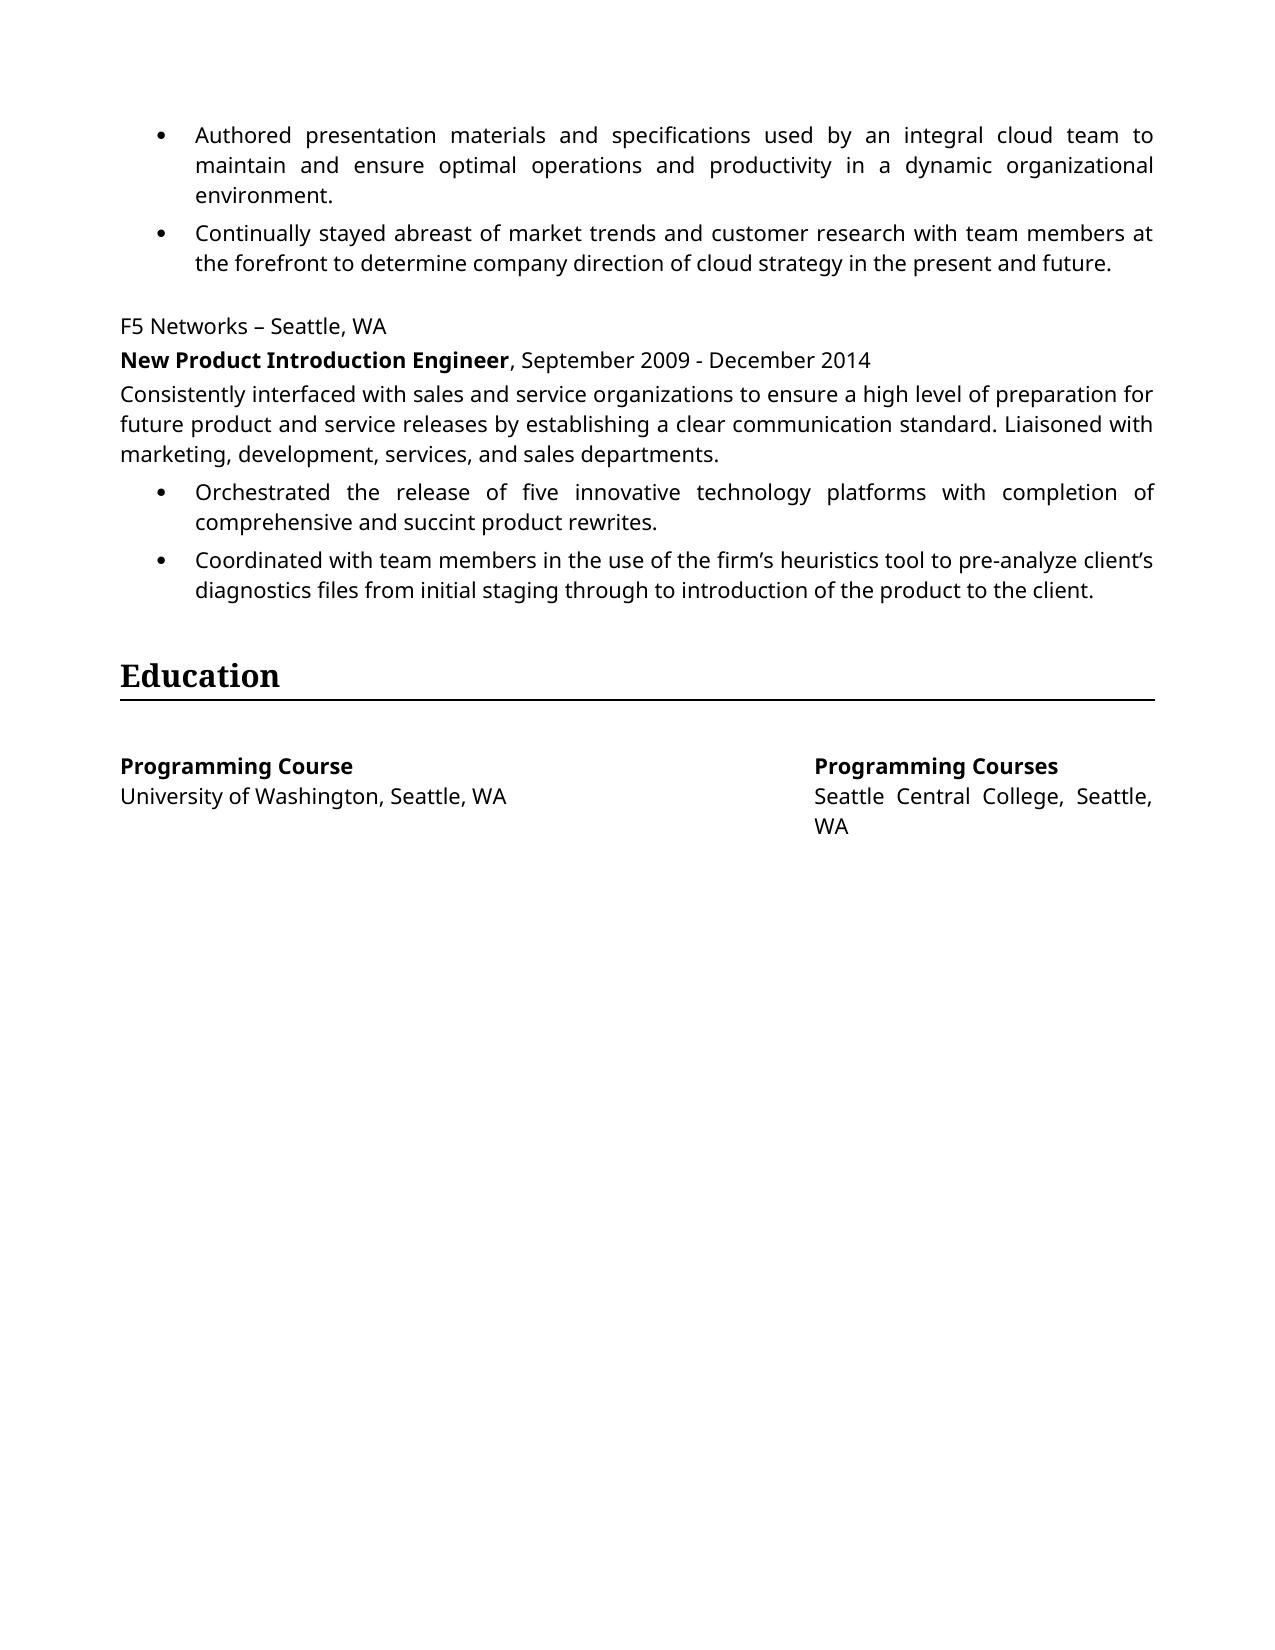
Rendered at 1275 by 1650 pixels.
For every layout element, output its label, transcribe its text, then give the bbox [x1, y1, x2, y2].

subtitle Education [120, 654, 1155, 699]
subtitle F5 Networks – Seattle, WA [120, 311, 1155, 341]
table_header Programming Course University of Washington, Seattle, WA [109, 751, 803, 841]
list Continually stayed abreast of market trends and customer research with team members at the forefront to determine company direction of cloud strategy in the present and future. [157, 218, 1155, 277]
list Authored presentation materials and specifications used by an integral cloud team to maintain and ensure optimal operations and productivity in a dynamic organizational environment. [157, 120, 1155, 209]
subtitle New Product Introduction Engineer, September 2009 - December 2014 [120, 345, 1155, 375]
list Coordinated with team members in the use of the firm’s heuristics tool to pre-analyze client’s diagnostics files from initial staging through to introduction of the product to the client. [157, 545, 1155, 604]
table_header Programming Courses Seattle Central College, Seattle, WA [803, 751, 1164, 841]
list Orchestrated the release of five innovative technology platforms with completion of comprehensive and succint product rewrites. [157, 477, 1155, 536]
text Consistently interfaced with sales and service organizations to ensure a high level of preparation for future product and service releases by establishing a clear communication standard. Liaisoned with marketing, development, services, and sales departments. [120, 379, 1155, 468]
